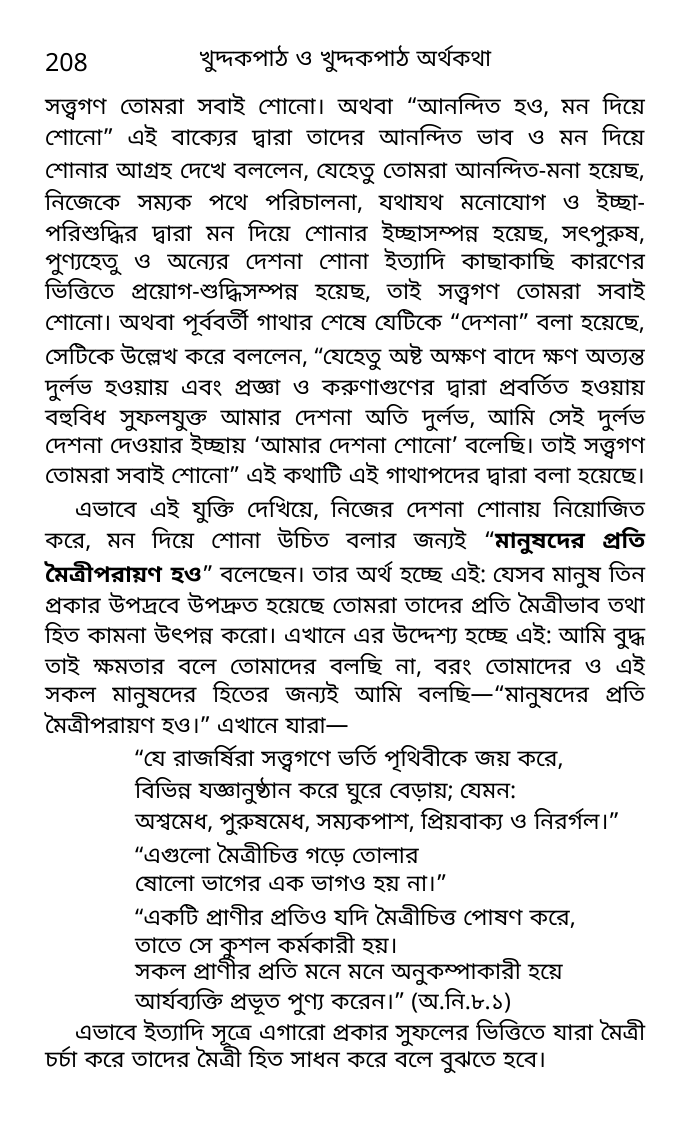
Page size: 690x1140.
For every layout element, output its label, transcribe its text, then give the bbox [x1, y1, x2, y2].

text তাতে সে কুশল কর্মকারী হয়। [45, 932, 645, 958]
text বিভিন্ন যজ্ঞানুষ্ঠান করে ঘুরে বেড়ায়; যেমন: [45, 774, 645, 805]
text অশ্বমেধ, পুরুষমেধ, সম্যকপাশ, প্রিয়বাক্য ও নিরর্গল।” [45, 805, 645, 839]
text এভাবে ইত্যাদি সূত্রে এগারো প্রকার সুফলের ভিত্তিতে যারা মৈত্রী চর্চা করে তাদের মৈত্রী হিত সাধন করে বলে বুঝতে হবে। [45, 1019, 645, 1072]
text আর্যব্যক্তি প্রভূত পুণ্য করেন।” (অ.নি.৮.১) [45, 985, 645, 1019]
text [45, 90, 645, 493]
text “যে রাজর্ষিরা সত্ত্বগণে ভর্তি পৃথিবীকে জয় করে, [45, 742, 645, 774]
text ষোলো ভাগের এক ভাগও হয় না।” [45, 870, 645, 901]
text “একটি প্রাণীর প্রতিও যদি মৈত্রীচিত্ত পোষণ করে, [45, 901, 645, 932]
text সকল প্রাণীর প্রতি মনে মনে অনুকম্পাকারী হয়ে [423, 958, 645, 985]
text সকল প্রাণীর প্রতি মনে মনে অনুকম্পাকারী হয়ে [45, 958, 510, 985]
text “এগুলো মৈত্রীচিত্ত গড়ে তোলার [45, 839, 645, 870]
text এভাবে এই যুক্তি দেখিয়ে, নিজের দেশনা শোনায় নিয়োজিত করে, মন দিয়ে শোনা উচিত বলার জন্যই “মানুষদের প্রতি মৈত্রীপরায়ণ হও” বলেছেন। তার অর্থ হচ্ছে এই: যেসব মানুষ তিন প্রকার উপদ্রবে উপদ্রুত হয়েছে তোমরা তাদের প্রতি মৈত্রীভাব তথা হিত কামনা উৎপন্ন করো। এখানে এর উদ্দেশ্য হচ্ছে এই: আমি বুদ্ধ তাই ক্ষমতার বলে তোমাদের বলছি না, বরং তোমাদের ও এই সকল মানুষদের হিতের জন্যই আমি বলছি—“মানুষদের প্রতি মৈত্রীপরায়ণ হও।” এখানে যারা— [45, 493, 645, 742]
